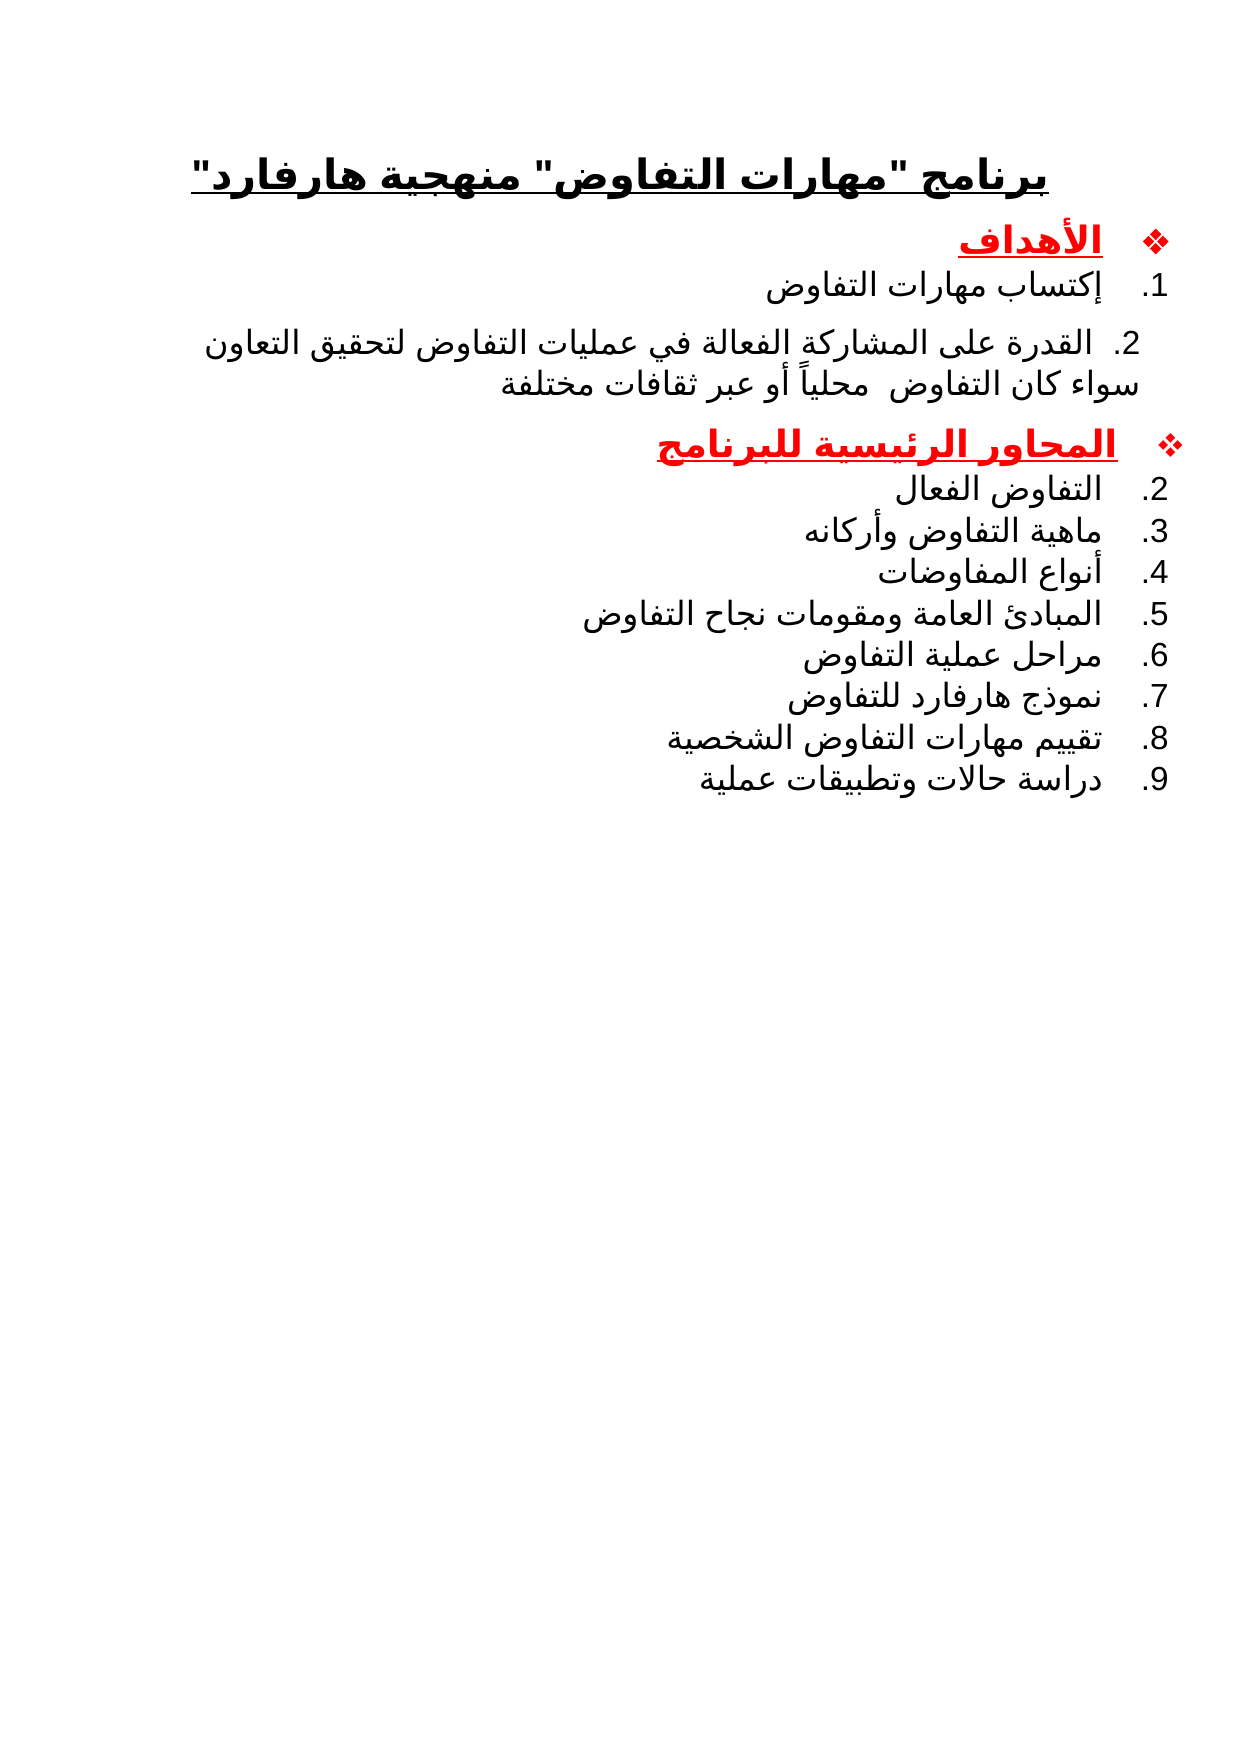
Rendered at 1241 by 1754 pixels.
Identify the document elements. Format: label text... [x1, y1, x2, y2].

list دراسة حالات وتطبيقات عملية [187, 759, 1141, 798]
text برنامج "مهارات التفاوض" منهجية هارفارد" [187, 150, 1053, 198]
list الأهداف [187, 218, 1141, 261]
text 2. القدرة على المشاركة الفعالة في عمليات التفاوض لتحقيق التعاون سواء كان التفاوض محلياً أو عبر ثقافات مختلفة [187, 323, 1141, 403]
list إكتساب مهارات التفاوض [187, 265, 1141, 303]
list ماهية التفاوض وأركانه [187, 511, 1141, 549]
list أنواع المفاوضات [187, 552, 1141, 591]
list تقييم مهارات التفاوض الشخصية [187, 718, 1141, 756]
list مراحل عملية التفاوض [187, 635, 1141, 673]
list نموذج هارفارد للتفاوض [187, 676, 1141, 715]
list التفاوض الفعال [187, 469, 1141, 508]
list المبادئ العامة ومقومات نجاح التفاوض [187, 593, 1141, 632]
list المحاور الرئيسية للبرنامج [187, 423, 1155, 466]
